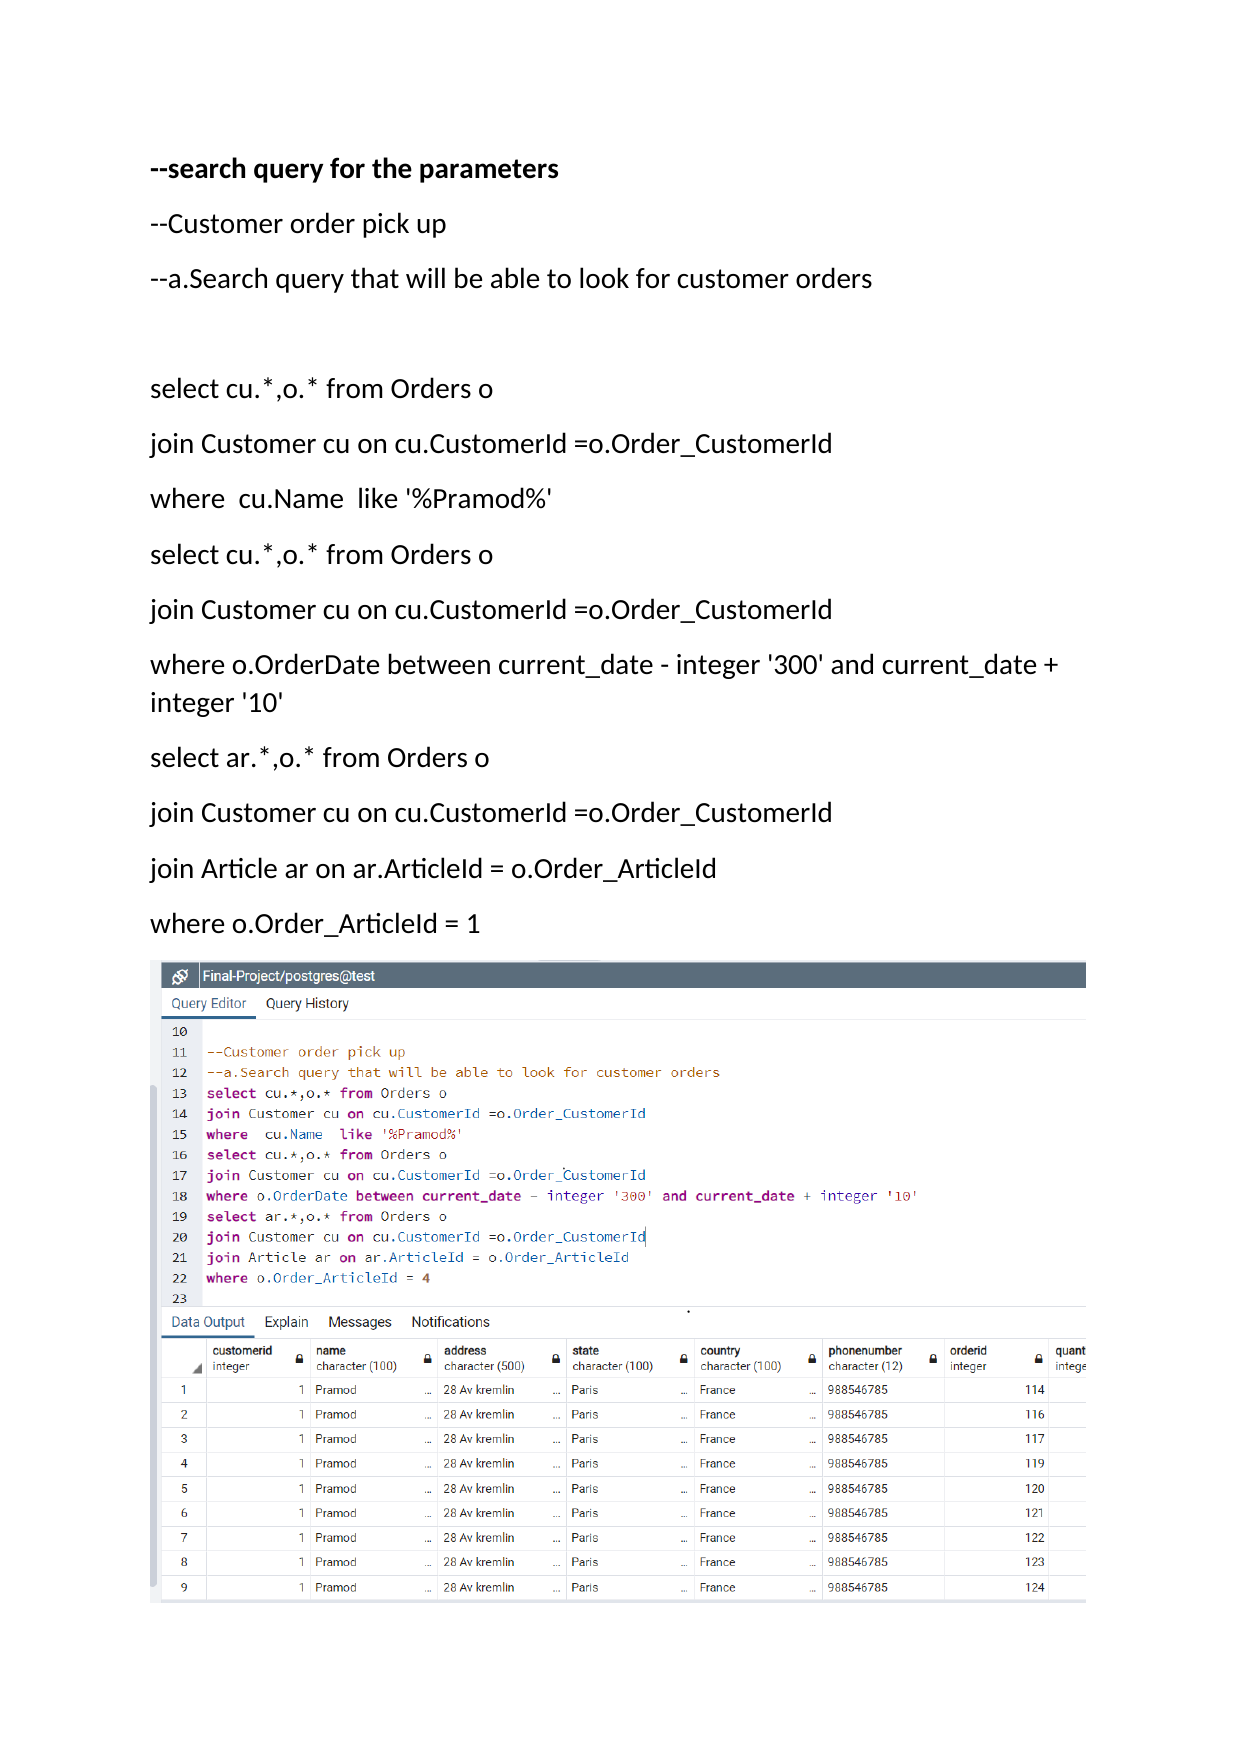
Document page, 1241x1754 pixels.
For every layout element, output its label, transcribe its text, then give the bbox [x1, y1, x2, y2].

text select cu.*,o.* from Orders o [150, 370, 1090, 406]
text where cu.Name like '%Pramod%' [150, 481, 1090, 516]
text join Customer cu on cu.CustomerId =o.Order_CustomerId [150, 591, 1090, 626]
text --a.Search query that will be able to look for customer orders [150, 260, 1090, 296]
picture [150, 960, 1086, 1603]
text select ar.*,o.* from Orders o [150, 739, 1090, 775]
text select cu.*,o.* from Orders o [150, 536, 1090, 571]
text join Article ar on ar.ArticleId = o.Order_ArticleId [150, 850, 1090, 885]
text join Customer cu on cu.CustomerId =o.Order_CustomerId [150, 426, 1090, 461]
text --search query for the parameters [150, 150, 1090, 186]
text where o.OrderDate between current_date - integer '300' and current_date + integer '10' [150, 646, 1090, 720]
text join Customer cu on cu.CustomerId =o.Order_CustomerId [150, 794, 1090, 830]
text where o.Order_ArticleId = 1 [150, 905, 1090, 940]
text --Customer order pick up [150, 205, 1090, 241]
